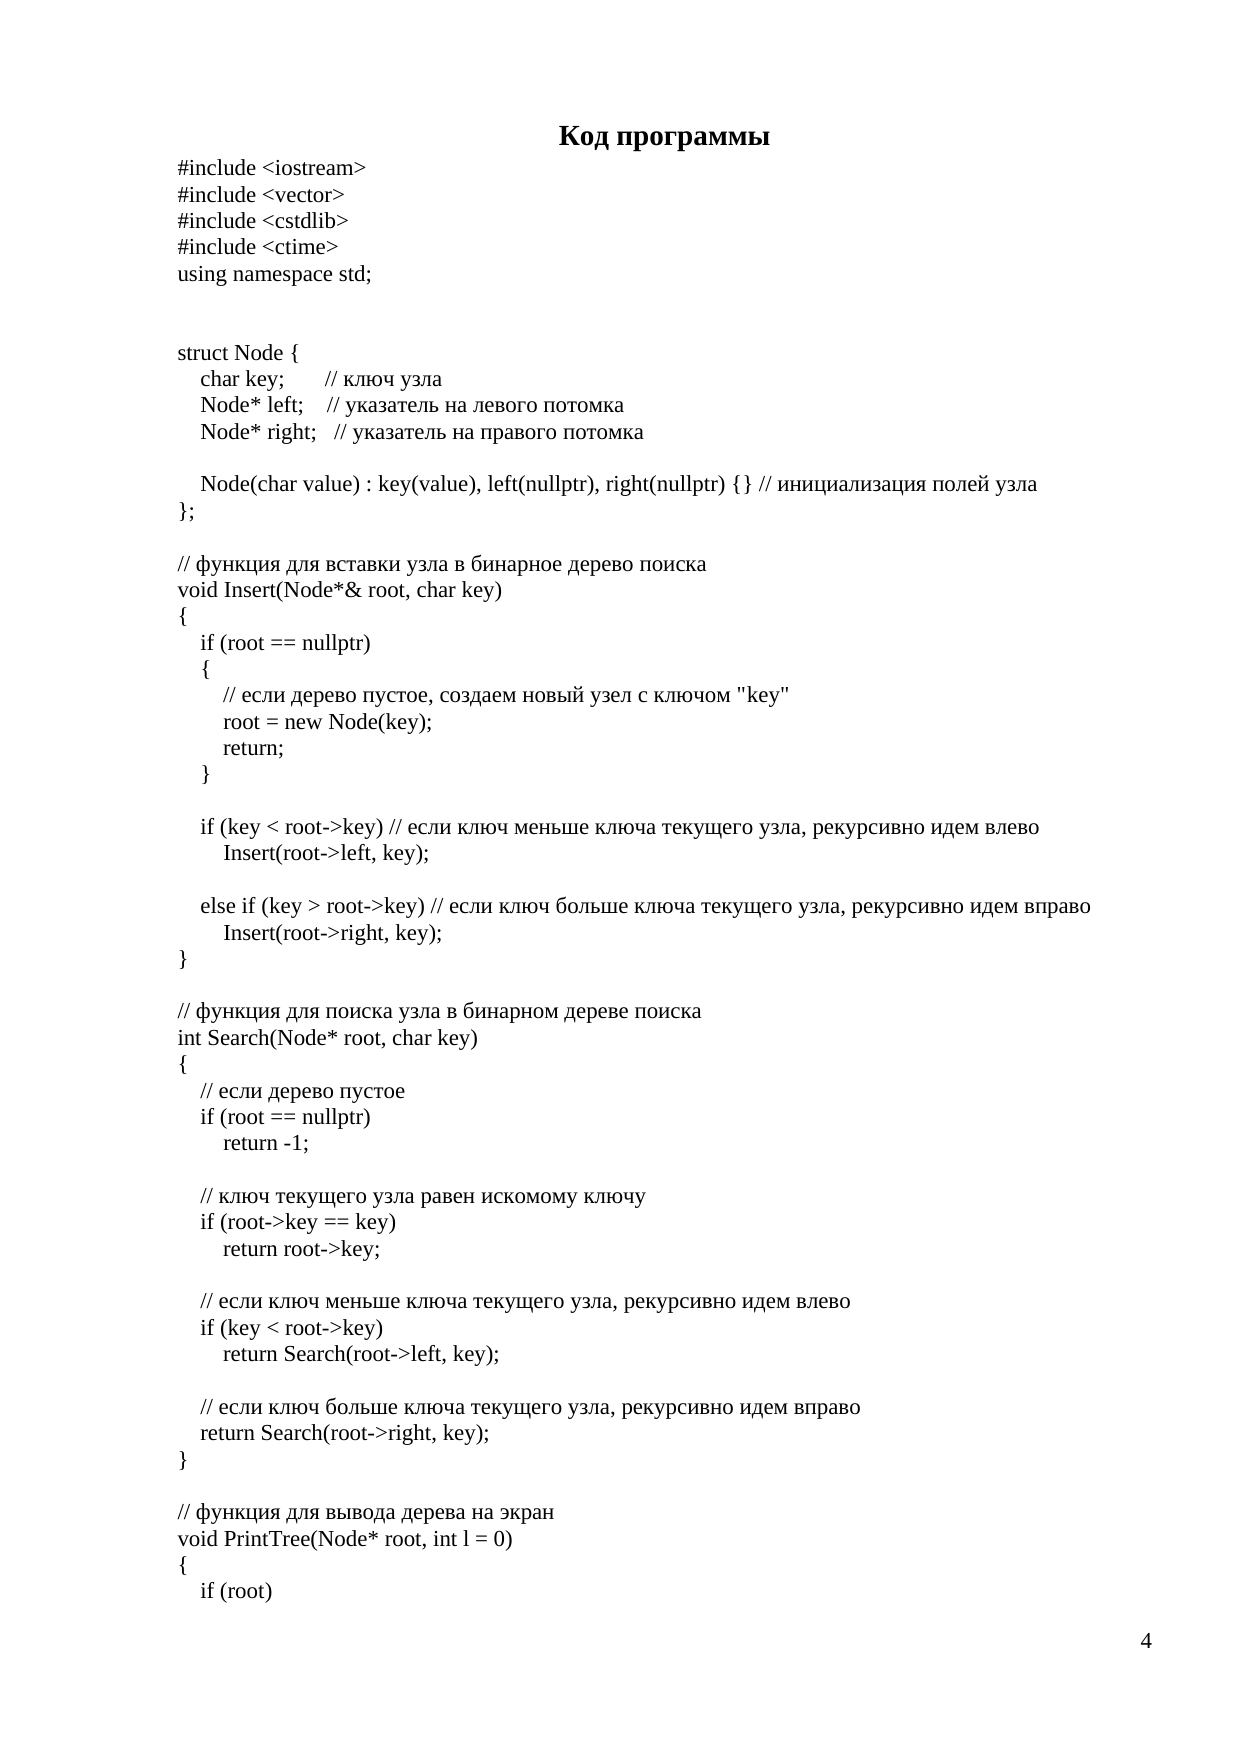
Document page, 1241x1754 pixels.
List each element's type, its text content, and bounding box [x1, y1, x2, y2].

text // если дерево пустое [177, 1077, 1152, 1103]
text } [177, 1446, 1152, 1472]
text using namespace std; [177, 260, 1152, 286]
text Node(char value) : key(value), left(nullptr), right(nullptr) {} // инициализация полей узла [177, 471, 1152, 497]
text if (root) [177, 1577, 1152, 1604]
text { [177, 602, 1152, 629]
text { [177, 1050, 1152, 1077]
text { [177, 655, 1152, 681]
text struct Node { [177, 339, 1152, 365]
text #include <cstdlib> [177, 207, 1152, 233]
text if (root == nullptr) [177, 629, 1152, 655]
text // если дерево пустое, создаем новый узел с ключом "key" [177, 681, 1152, 708]
text // ключ текущего узла равен искомому ключу [177, 1182, 1152, 1208]
text // функция для поиска узла в бинарном дереве поиска [177, 998, 1152, 1024]
text } [177, 945, 1152, 971]
text root = new Node(key); [177, 708, 1152, 734]
text void PrintTree(Node* root, int l = 0) [177, 1525, 1152, 1551]
text #include <vector> [177, 181, 1152, 207]
text // функция для вывода дерева на экран [177, 1498, 1152, 1525]
text void Insert(Node*& root, char key) [177, 576, 1152, 602]
text // функция для вставки узла в бинарное дерево поиска [177, 549, 1152, 576]
text Node* right; // указатель на правого потомка [177, 418, 1152, 444]
text Node* left; // указатель на левого потомка [177, 391, 1152, 418]
text } [177, 760, 1152, 787]
text // если ключ меньше ключа текущего узла, рекурсивно идем влево [177, 1287, 1152, 1314]
text return -1; [177, 1129, 1152, 1156]
text char key; // ключ узла [177, 365, 1152, 391]
text int Search(Node* root, char key) [177, 1024, 1152, 1050]
text return Search(root->right, key); [177, 1419, 1152, 1446]
text #include <iostream> [177, 154, 1152, 181]
text Insert(root->right, key); [177, 918, 1152, 945]
text if (root == nullptr) [177, 1103, 1152, 1129]
text if (key < root->key) // если ключ меньше ключа текущего узла, рекурсивно идем влево [177, 813, 1152, 839]
text else if (key > root->key) // если ключ больше ключа текущего узла, рекурсивно идем вправо [177, 892, 1152, 918]
text // если ключ больше ключа текущего узла, рекурсивно идем вправо [177, 1393, 1152, 1419]
text if (key < root->key) [177, 1314, 1152, 1340]
text #include <ctime> [177, 233, 1152, 260]
text Insert(root->left, key); [177, 839, 1152, 866]
text { [177, 1551, 1152, 1577]
text }; [177, 497, 1152, 523]
subtitle Код программы [177, 118, 1152, 152]
text return; [177, 734, 1152, 760]
text if (root->key == key) [177, 1208, 1152, 1235]
text return Search(root->left, key); [177, 1340, 1152, 1367]
text return root->key; [177, 1235, 1152, 1261]
